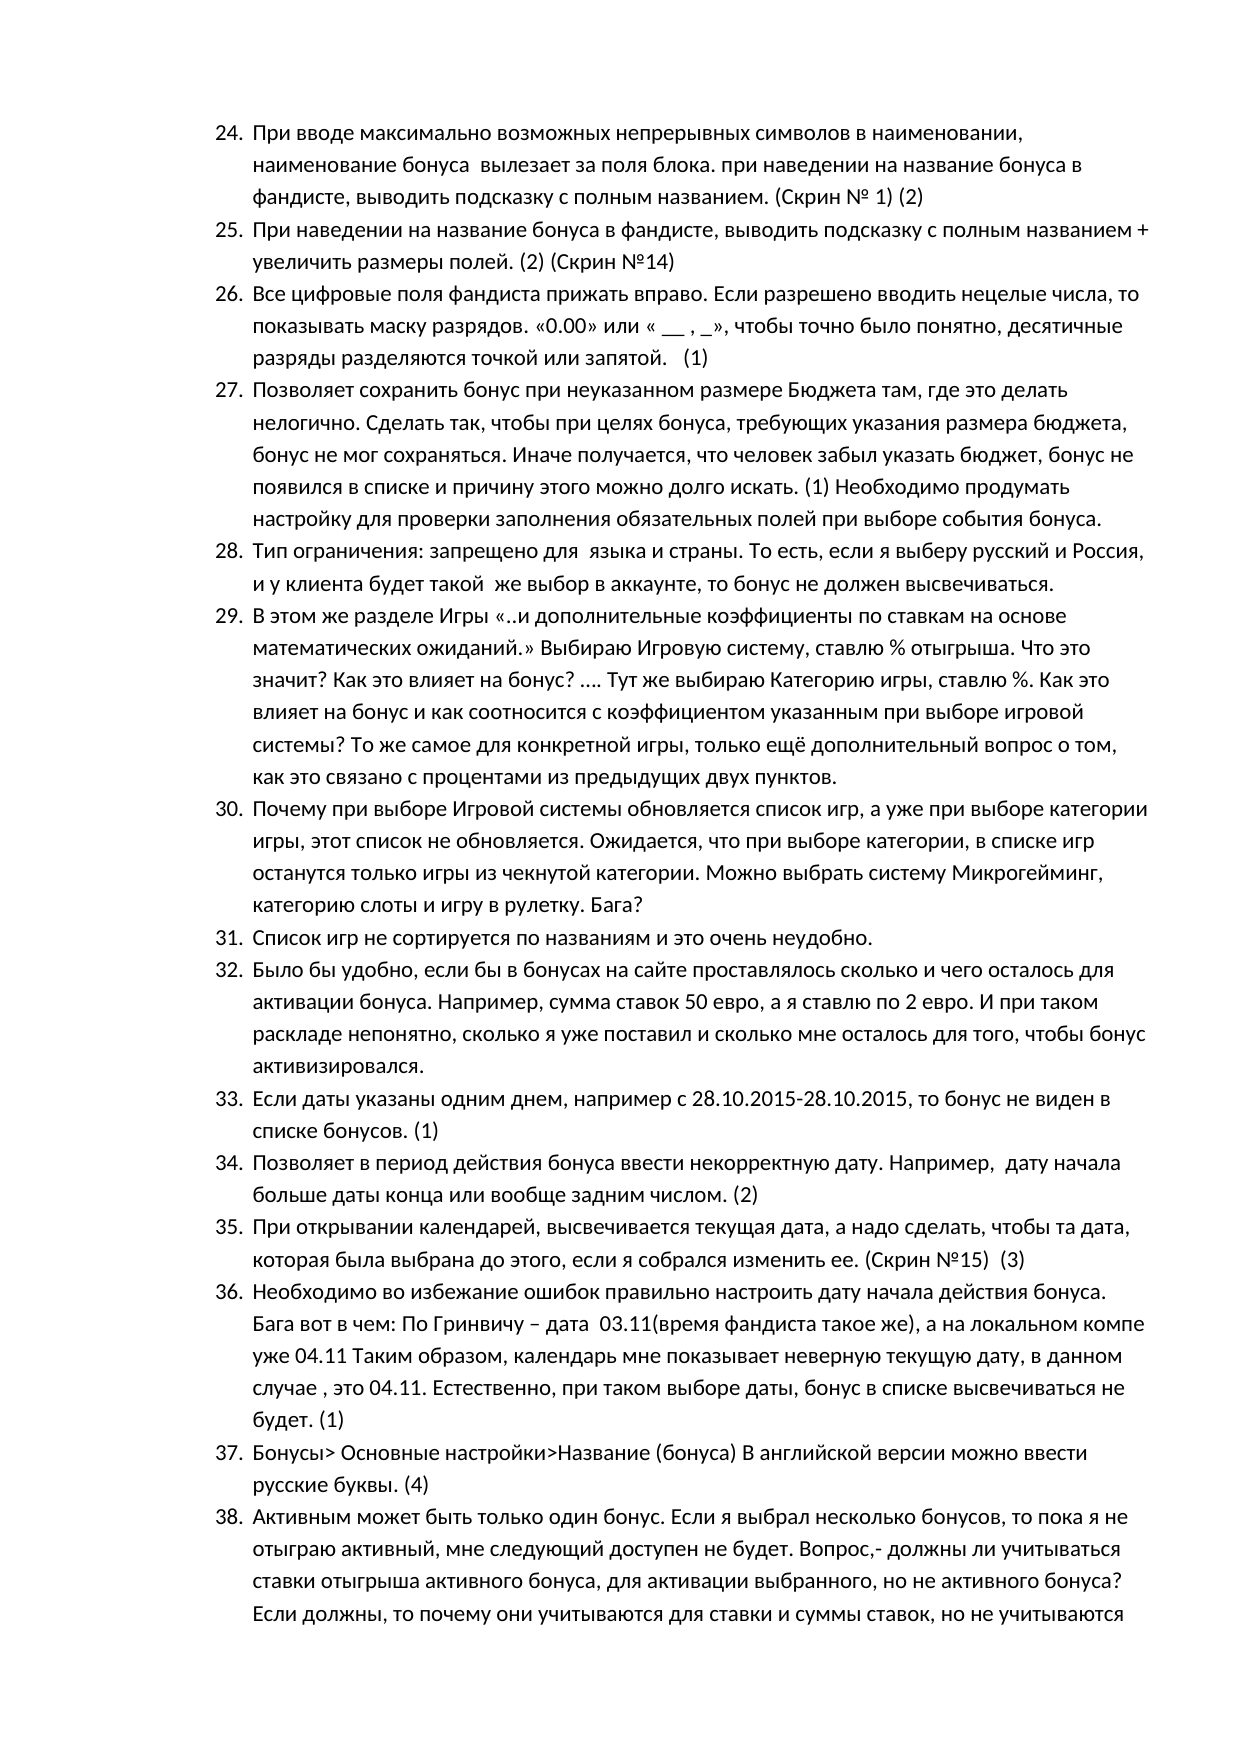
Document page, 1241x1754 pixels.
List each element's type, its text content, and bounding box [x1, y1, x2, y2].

list Тип ограничения: запрещено для языка и страны. То есть, если я выберу русский и Россия, и у клиента будет такой же выбор в аккаунте, то бонус не должен высвечиваться. [215, 537, 1152, 597]
list При наведении на название бонуса в фандисте, выводить подсказку с полным названием + увеличить размеры полей. (2) (Скрин №14) [215, 215, 1152, 275]
list В этом же разделе Игры «..и дополнительные коэффициенты по ставкам на основе математических ожиданий.» Выбираю Игровую систему, ставлю % отыгрыша. Что это значит? Как это влияет на бонус? …. Тут же выбираю Категорию игры, ставлю %. Как это влияет на бонус и как соотносится с коэффициентом указанным при выборе игровой системы? То же самое для конкретной игры, только ещё дополнительный вопрос о том, как это связано с процентами из предыдущих двух пунктов. [215, 601, 1152, 790]
list Необходимо во избежание ошибок правильно настроить дату начала действия бонуса. Бага вот в чем: По Гринвичу – дата 03.11(время фандиста такое же), а на локальном компе уже 04.11 Таким образом, календарь мне показывает неверную текущую дату, в данном случае , это 04.11. Естественно, при таком выборе даты, бонус в списке высвечиваться не будет. (1) [215, 1277, 1152, 1434]
list При открывании календарей, высвечивается текущая дата, а надо сделать, чтобы та дата, которая была выбрана до этого, если я собрался изменить ее. (Скрин №15) (3) [215, 1212, 1152, 1273]
list Список игр не сортируется по названиям и это очень неудобно. [215, 923, 1152, 951]
list Если даты указаны одним днем, например с 28.10.2015-28.10.2015, то бонус не виден в списке бонусов. (1) [215, 1084, 1152, 1144]
list Почему при выборе Игровой системы обновляется список игр, а уже при выборе категории игры, этот список не обновляется. Ожидается, что при выборе категории, в списке игр останутся только игры из чекнутой категории. Можно выбрать систему Микрогейминг, категорию слоты и игру в рулетку. Бага? [215, 794, 1152, 919]
list Было бы удобно, если бы в бонусах на сайте проставлялось сколько и чего осталось для активации бонуса. Например, сумма ставок 50 евро, а я ставлю по 2 евро. И при таком раскладе непонятно, сколько я уже поставил и сколько мне осталось для того, чтобы бонус активизировался. [215, 955, 1152, 1079]
list Бонусы> Основные настройки>Название (бонуса) В английской версии можно ввести русские буквы. (4) [215, 1438, 1152, 1498]
list Позволяет в период действия бонуса ввести некорректную дату. Например, дату начала больше даты конца или вообще задним числом. (2) [215, 1148, 1152, 1208]
